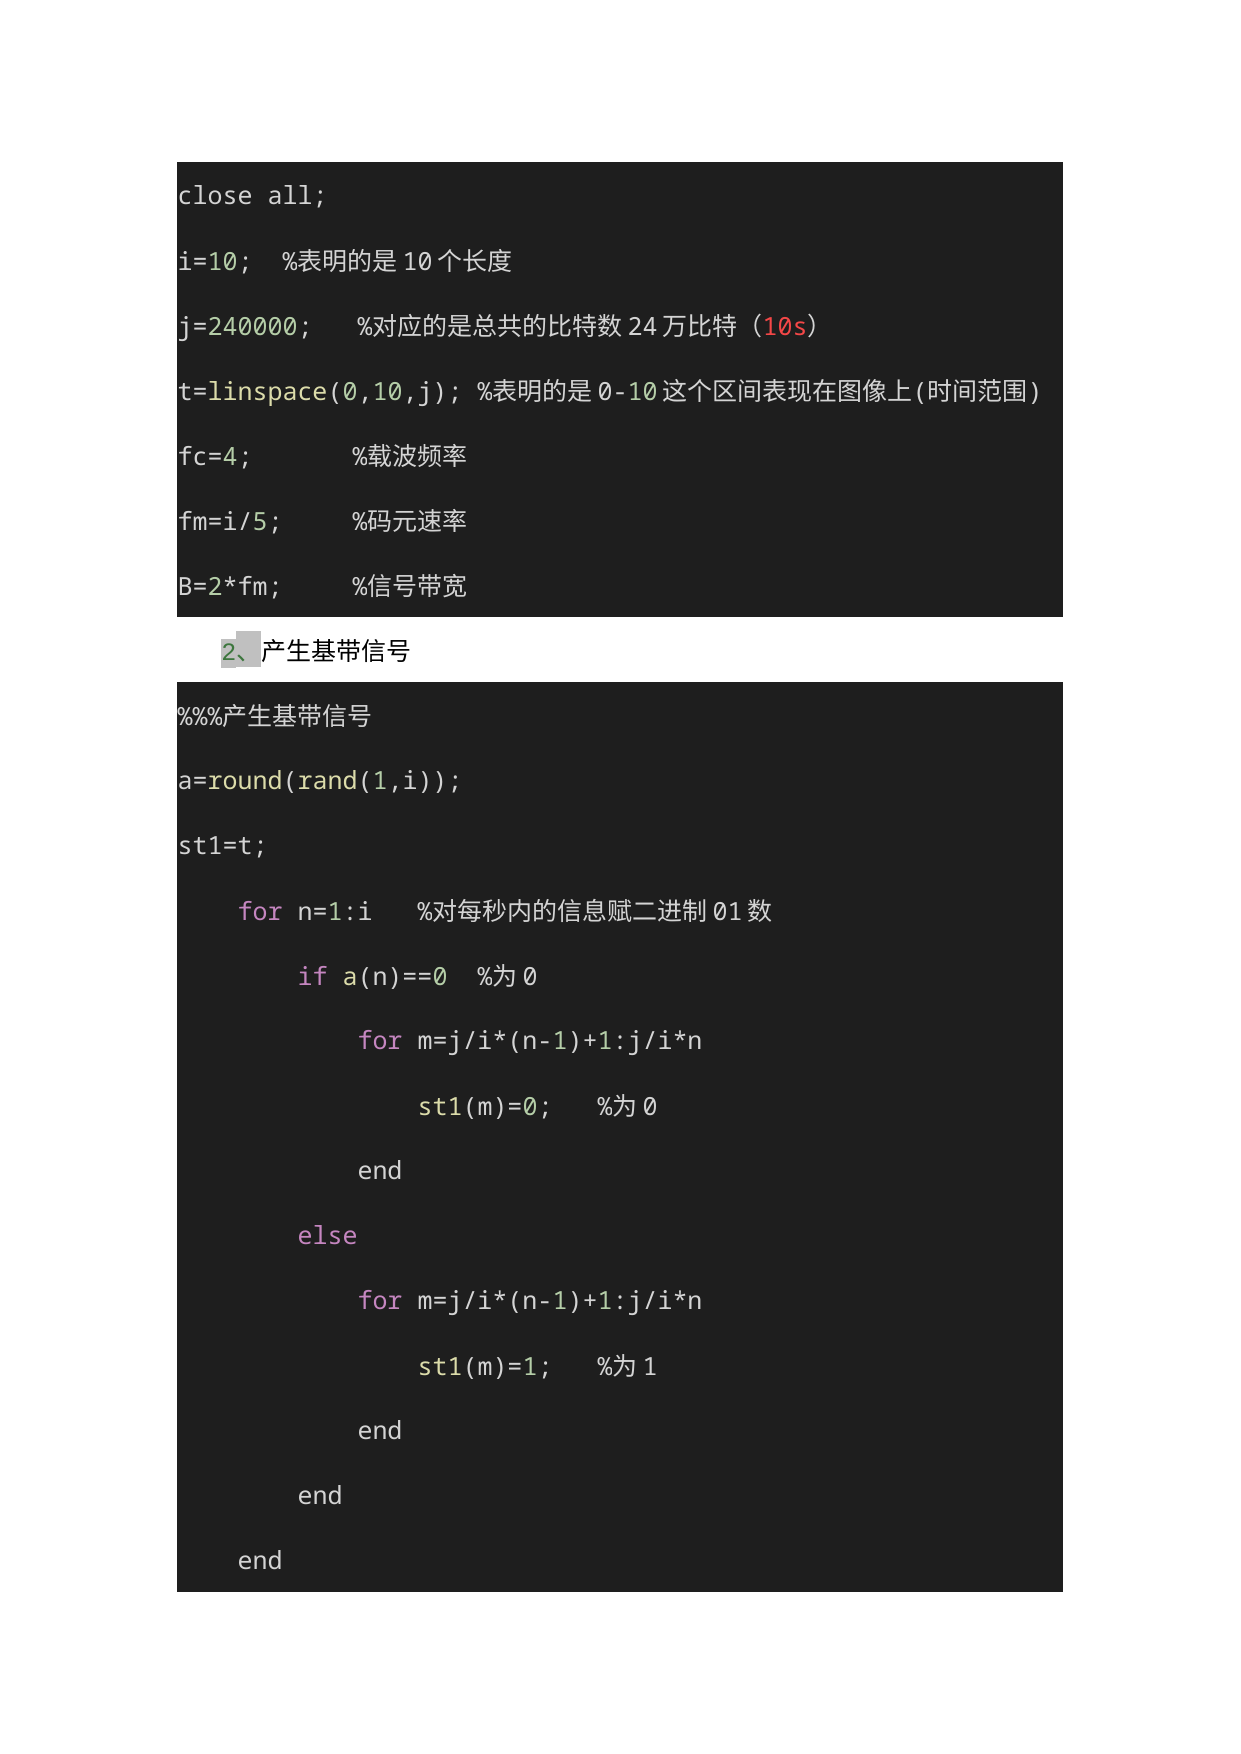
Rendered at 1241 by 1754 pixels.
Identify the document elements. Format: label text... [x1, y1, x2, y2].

text for n=1:i %对每秒内的信息赋二进制01数 [177, 877, 1063, 942]
text end [177, 1462, 1063, 1527]
text end [177, 1137, 1063, 1202]
text else [177, 1202, 1063, 1267]
text a=round(rand(1,i)); [177, 747, 1063, 812]
text end [177, 1527, 1063, 1592]
text B=2*fm; %信号带宽 [177, 552, 1063, 617]
list 产生基带信号 [177, 617, 1063, 682]
text i=10; %表明的是10个长度 [177, 227, 1063, 292]
text j=240000; %对应的是总共的比特数24万比特（10s） [177, 292, 1063, 357]
text t=linspace(0,10,j); %表明的是0-10这个区间表现在图像上(时间范围) [177, 357, 1063, 422]
text close all; [177, 162, 1063, 227]
text fm=i/5; %码元速率 [177, 487, 1063, 552]
text if a(n)==0 %为0 [177, 942, 1063, 1007]
text for m=j/i*(n-1)+1:j/i*n [177, 1267, 1063, 1332]
text st1=t; [177, 812, 1063, 877]
text st1(m)=1; %为1 [177, 1332, 1063, 1397]
text %%%产生基带信号 [177, 682, 1063, 747]
text st1(m)=0; %为0 [177, 1072, 1063, 1137]
text end [177, 1397, 1063, 1462]
text fc=4; %载波频率 [177, 422, 1063, 487]
text for m=j/i*(n-1)+1:j/i*n [177, 1007, 1063, 1072]
